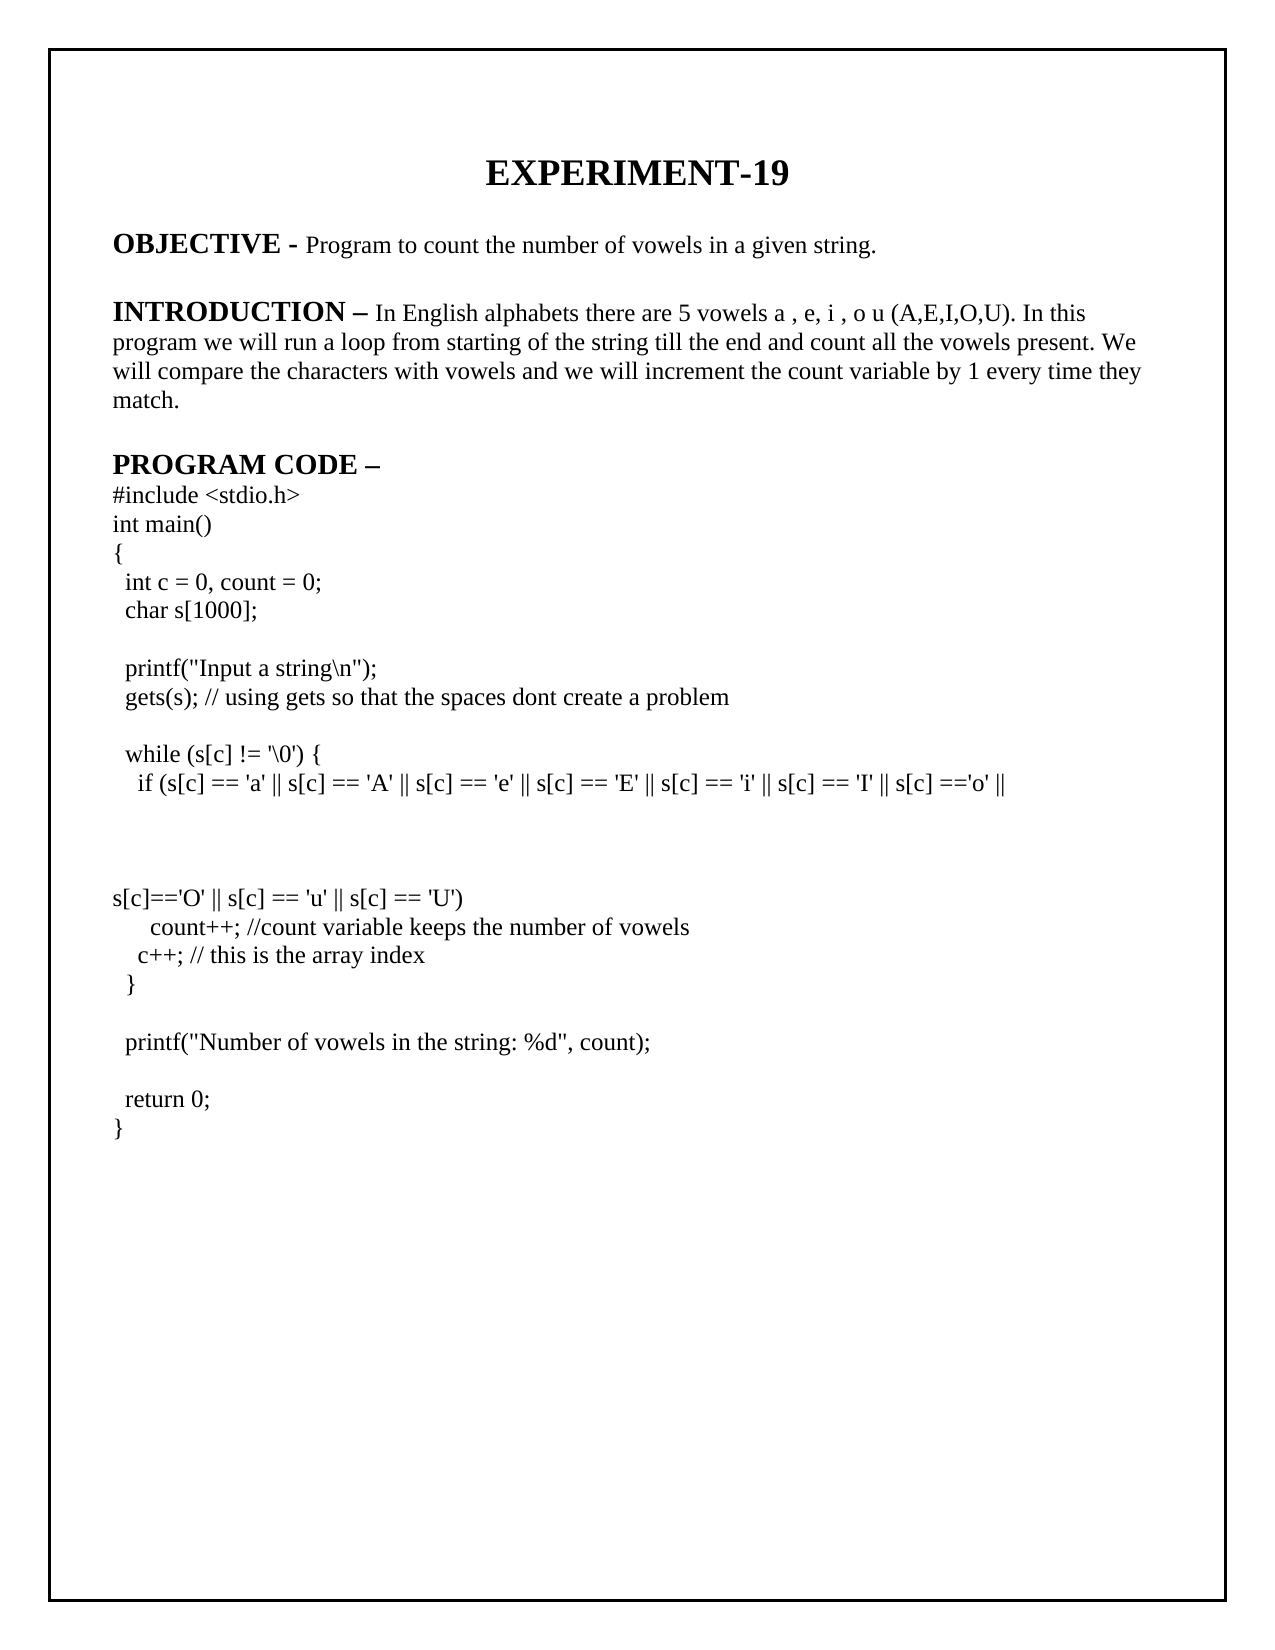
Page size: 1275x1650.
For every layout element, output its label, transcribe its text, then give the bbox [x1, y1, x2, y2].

text PROGRAM CODE – [112, 447, 1162, 481]
text while (s[c] != '\0') { [112, 739, 1162, 768]
text if (s[c] == 'a' || s[c] == 'A' || s[c] == 'e' || s[c] == 'E' || s[c] == 'i' || s[c] == 'I' || s[c] =='o' || [112, 768, 1162, 797]
text EXPERIMENT-19 [112, 150, 1162, 193]
text #include <stdio.h> [112, 481, 1162, 509]
text int c = 0, count = 0; [112, 567, 1162, 596]
text c++; // this is the array index [112, 941, 1162, 969]
text s[c]=='O' || s[c] == 'u' || s[c] == 'U') [112, 883, 1162, 912]
text printf("Number of vowels in the string: %d", count); [112, 1027, 1162, 1056]
text } [112, 969, 1162, 998]
text } [112, 1113, 1162, 1142]
text count++; //count variable keeps the number of vowels [112, 912, 1162, 941]
text OBJECTIVE - Program to count the number of vowels in a given string. [112, 227, 1162, 260]
text char s[1000]; [112, 596, 1162, 624]
text printf("Input a string\n"); [112, 653, 1162, 682]
text { [112, 538, 1162, 567]
text gets(s); // using gets so that the spaces dont create a problem [112, 682, 1162, 711]
text return 0; [112, 1084, 1162, 1113]
text INTRODUCTION – In English alphabets there are 5 vowels a , e, i , o u (A,E,I,O,U). In this program we will run a loop from starting of the string till the end and count all the vowels present. We will compare the characters with vowels and we will increment the count variable by 1 every time they match. [112, 294, 1162, 413]
text int main() [112, 509, 1162, 538]
